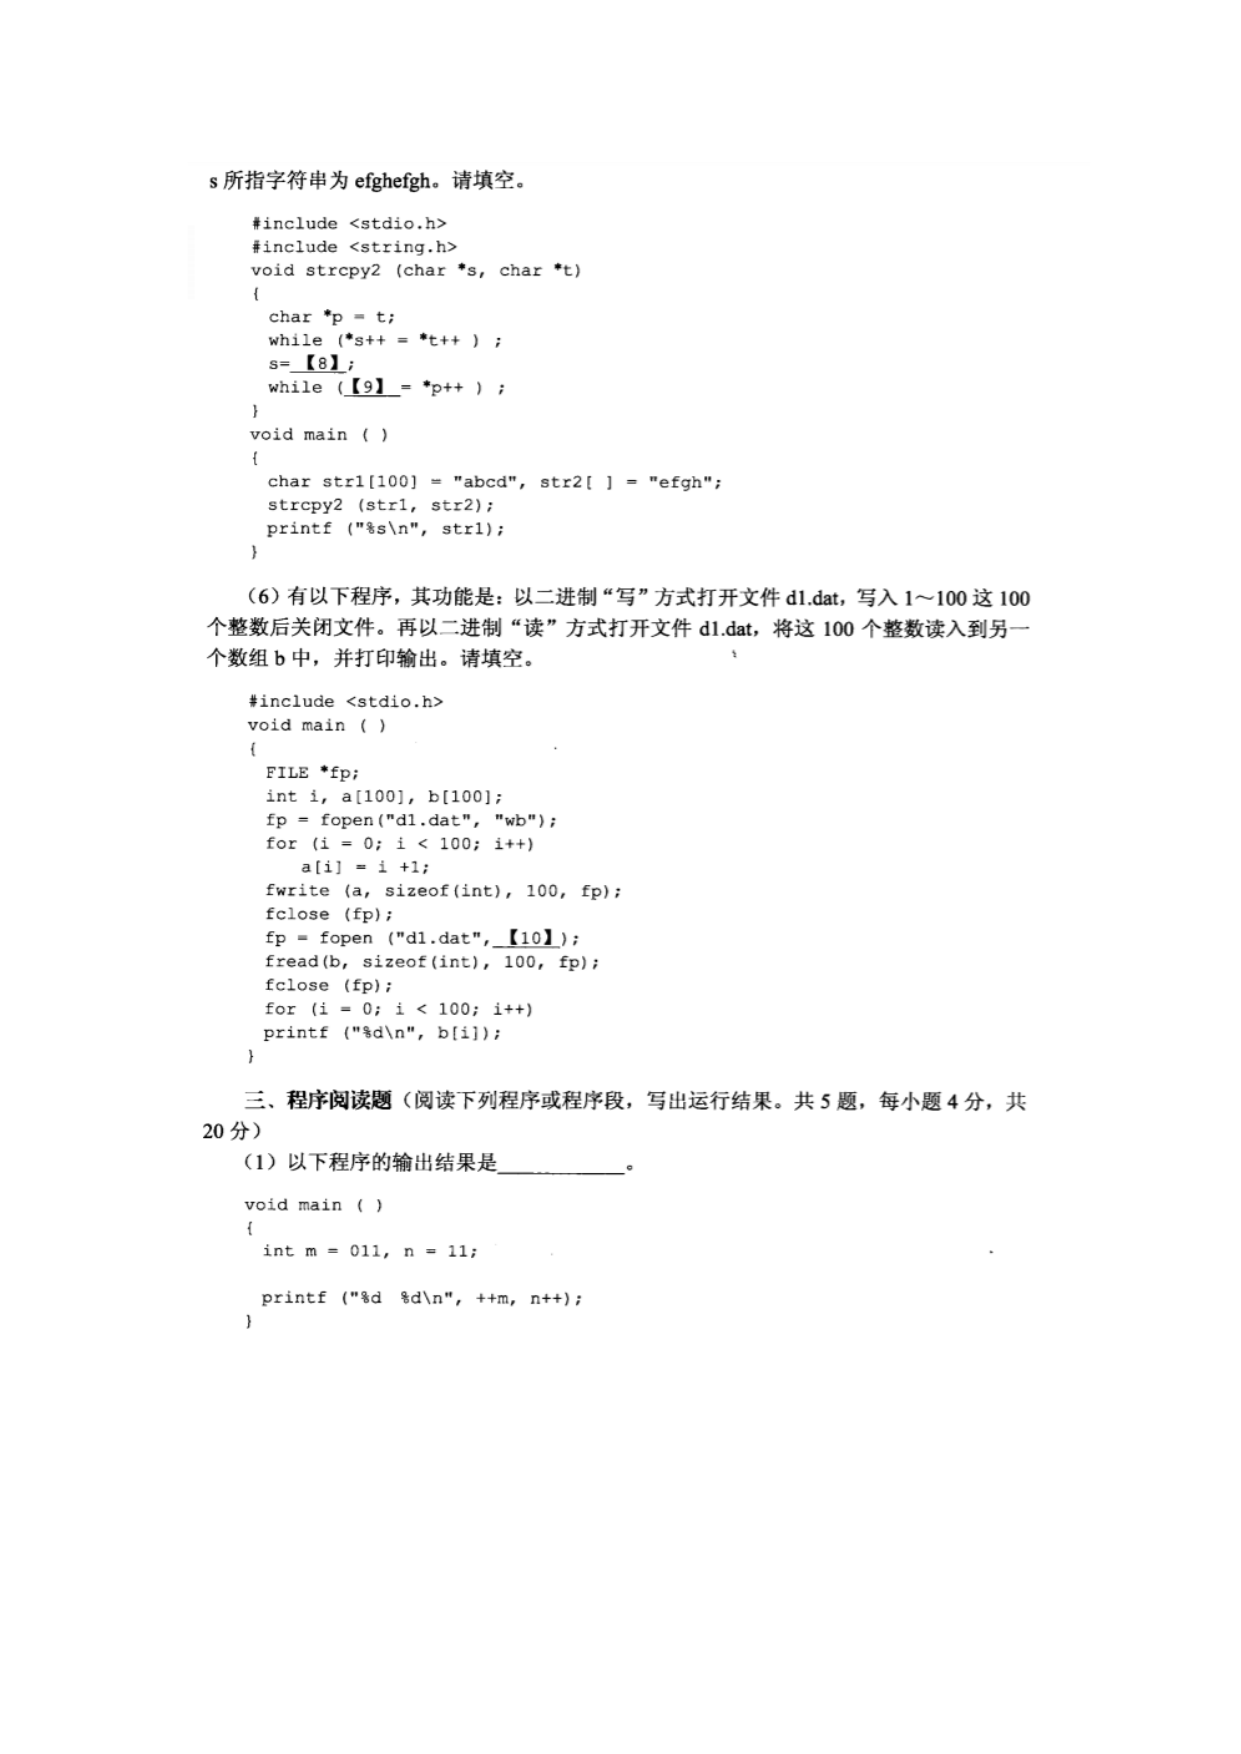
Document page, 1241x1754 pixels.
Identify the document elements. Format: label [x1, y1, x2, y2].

picture [187, 162, 1091, 1339]
